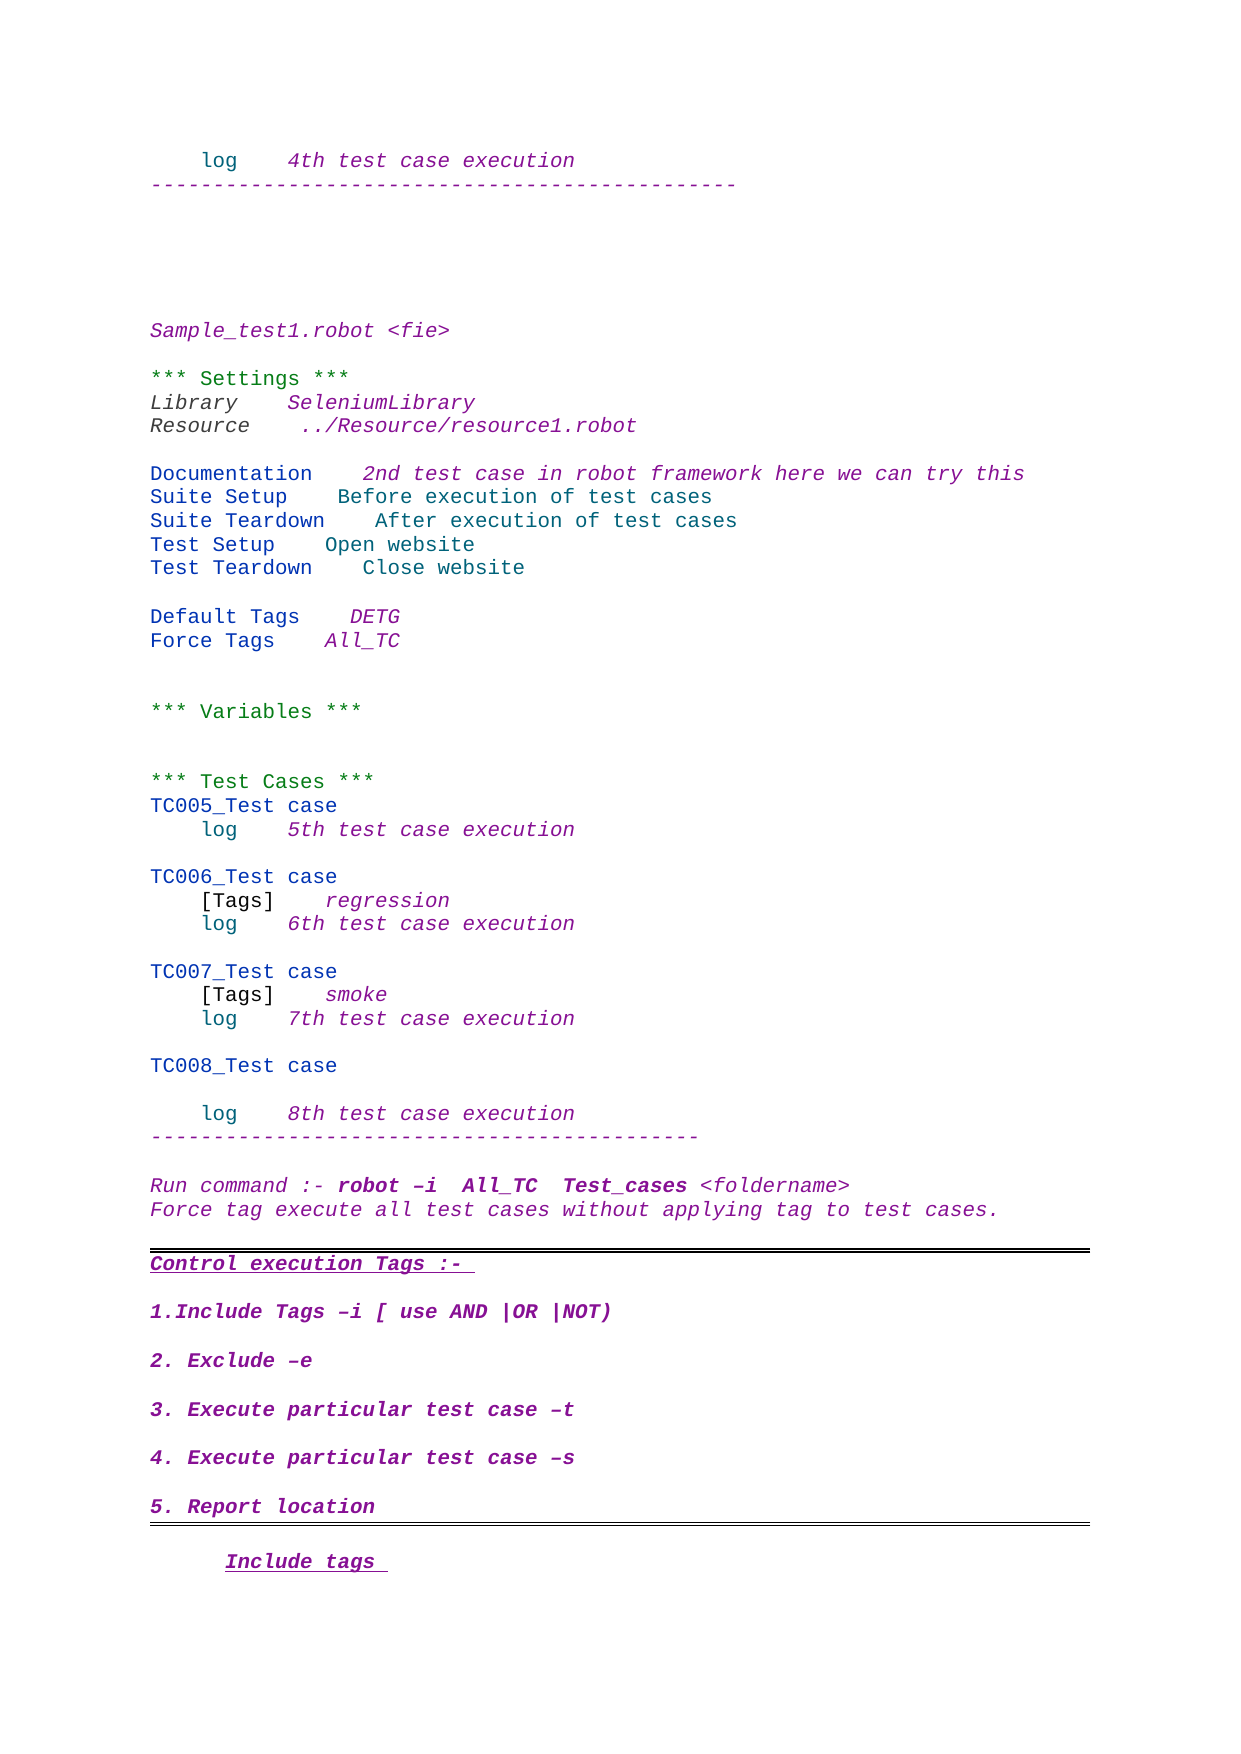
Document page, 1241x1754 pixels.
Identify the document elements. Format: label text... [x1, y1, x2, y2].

text Sample_test1.robot <fie> [150, 319, 1090, 343]
text 1.Include Tags –i [ use AND |OR |NOT) [150, 1301, 1090, 1325]
text *** Settings *** Library SeleniumLibrary Resource ../Resource/resource1.robot Documentation 2nd test case in robot framework here we can try this Suite Setup Before execution of test cases Suite Teardown After execution of test cases Test Setup Open website Test Teardown Close website [150, 368, 1090, 581]
text Force Tags All_TC [150, 630, 1090, 653]
text Include tags [225, 1551, 1090, 1575]
text Default Tags DETG [150, 606, 1090, 630]
text *** Variables *** *** Test Cases *** TC005_Test case log 5th test case execution TC006_Test case [Tags] regression log 6th test case execution TC007_Test case [Tags] smoke log 7th test case execution TC008_Test case log 8th test case execution -------------------------------------------- [150, 677, 1090, 1150]
text 4. Execute particular test case –s [150, 1447, 1090, 1471]
text 3. Execute particular test case –t [150, 1398, 1090, 1422]
text Run command :- robot –i All_TC Test_cases <foldername> Force tag execute all test cases without applying tag to test cases. [150, 1175, 1090, 1222]
text 5. Report location [150, 1496, 1090, 1522]
text Control execution Tags :- [150, 1253, 1090, 1276]
text 2. Exclude –e [150, 1350, 1090, 1373]
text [150, 150, 1090, 197]
